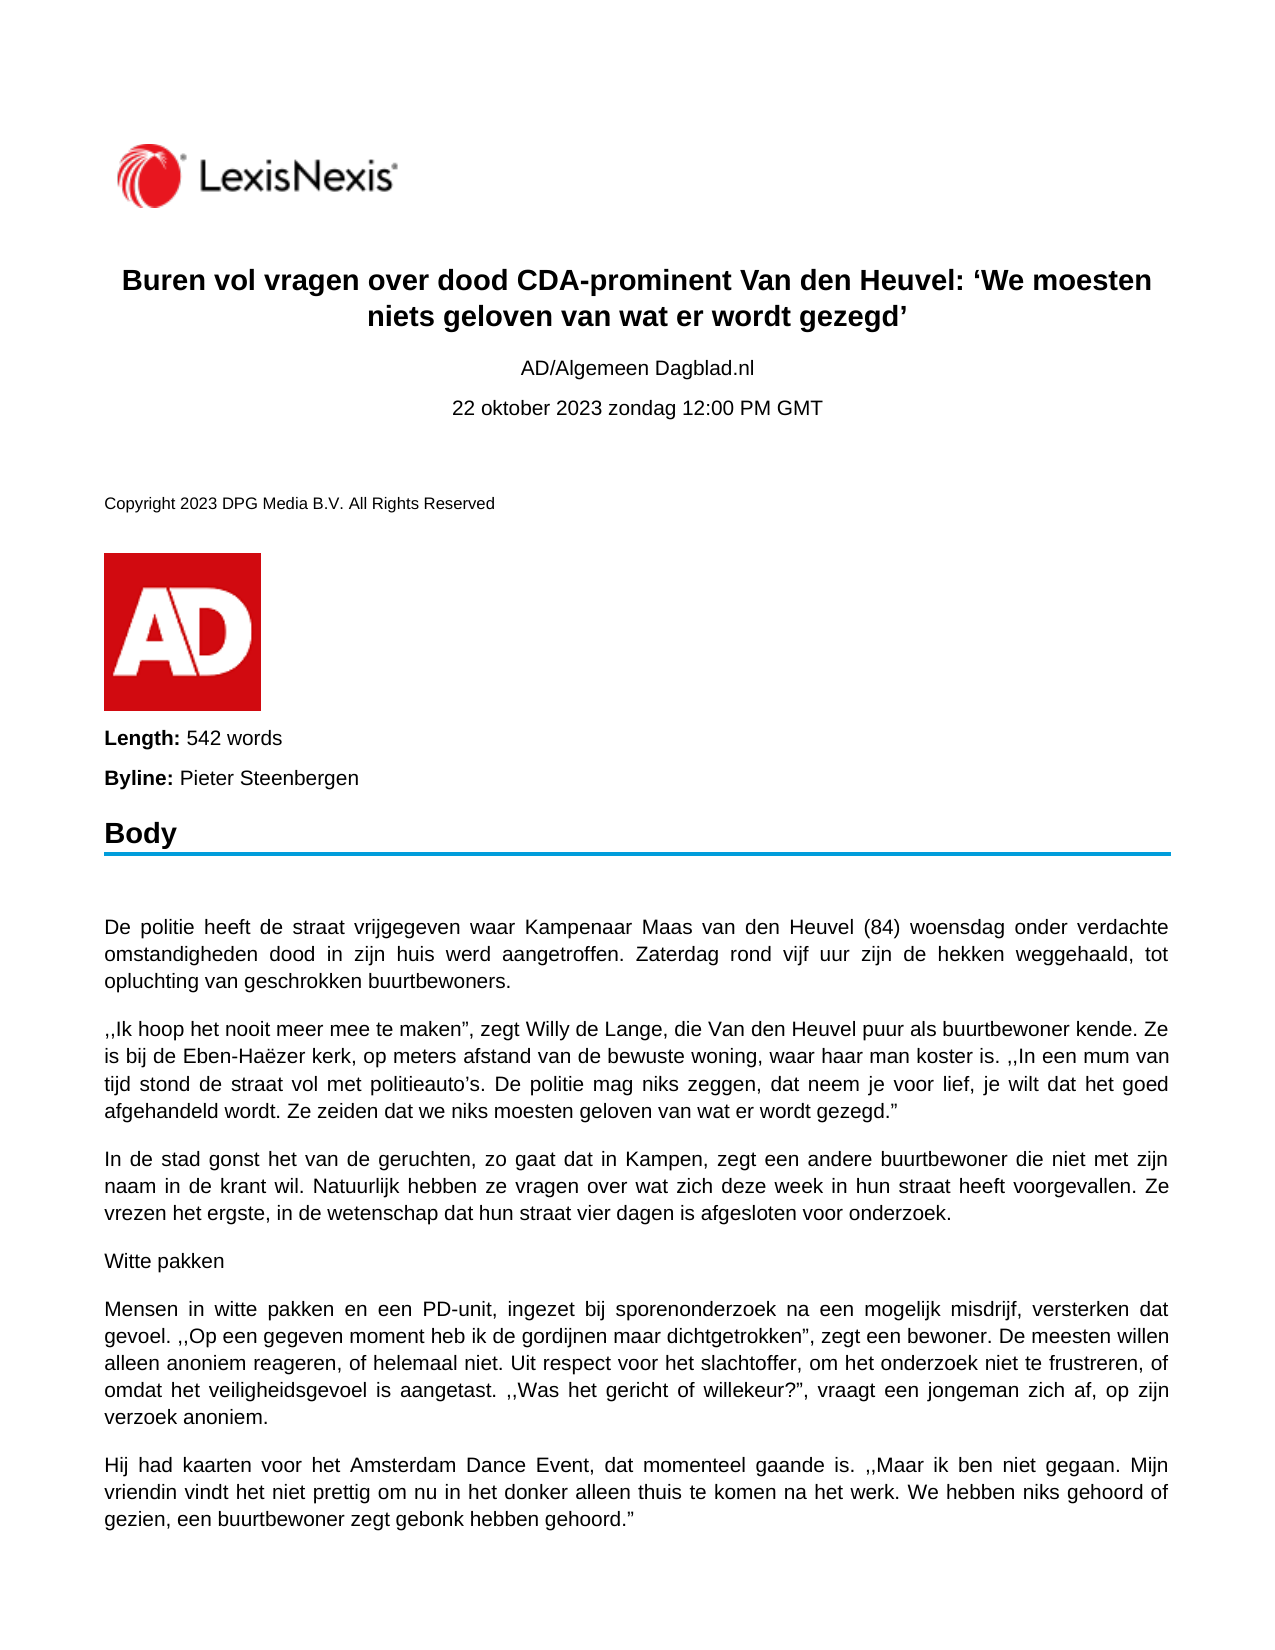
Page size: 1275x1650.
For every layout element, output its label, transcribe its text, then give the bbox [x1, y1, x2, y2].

text Body [104, 814, 1171, 850]
text 22 oktober 2023 zondag 12:00 PM GMT [104, 393, 1171, 420]
text Length: 542 words [104, 723, 1171, 750]
text Byline: Pieter Steenbergen [104, 762, 1171, 789]
text Witte pakken [104, 1245, 1171, 1272]
picture [104, 553, 261, 711]
subtitle Buren vol vragen over dood CDA-prominent Van den Heuvel: ‘We moesten niets geloven van wat er wordt gezegd’ [104, 261, 1171, 332]
text De politie heeft de straat vrijgegeven waar Kampenaar Maas van den Heuvel (84) woensdag onder verdachte omstandigheden dood in zijn huis werd aangetroffen. Zaterdag rond vijf uur zijn de hekken weggehaald, tot opluchting van geschrokken buurtbewoners. [104, 912, 1171, 993]
text ,,Ik hoop het nooit meer mee te maken”, zegt Willy de Lange, die Van den Heuvel puur als buurtbewoner kende. Ze is bij de Eben-Haëzer kerk, op meters afstand van de bewuste woning, waar haar man koster is. ,,In een mum van tijd stond de straat vol met politieauto’s. De politie mag niks zeggen, dat neem je voor lief, je wilt dat het goed afgehandeld wordt. Ze zeiden dat we niks moesten geloven van wat er wordt gezegd.” [104, 1014, 1171, 1122]
text AD/Algemeen Dagblad.nl [104, 353, 1171, 380]
picture [104, 144, 412, 208]
text Copyright 2023 DPG Media B.V. All Rights Reserved [104, 461, 1171, 513]
text Mensen in witte pakken en een PD-unit, ingezet bij sporenonderzoek na een mogelijk misdrijf, versterken dat gevoel. ,,Op een gegeven moment heb ik de gordijnen maar dichtgetrokken”, zegt een bewoner. De meesten willen alleen anoniem reageren, of helemaal niet. Uit respect voor het slachtoffer, om het onderzoek niet te frustreren, of omdat het veiligheidsgevoel is aangetast. ,,Was het gericht of willekeur?”, vraagt een jongeman zich af, op zijn verzoek anoniem. [104, 1293, 1171, 1429]
text Hij had kaarten voor het Amsterdam Dance Event, dat momenteel gaande is. ,,Maar ik ben niet gegaan. Mijn vriendin vindt het niet prettig om nu in het donker alleen thuis te komen na het werk. We hebben niks gehoord of gezien, een buurtbewoner zegt gebonk hebben gehoord.” [104, 1449, 1171, 1531]
text In de stad gonst het van de geruchten, zo gaat dat in Kampen, zegt een andere buurtbewoner die niet met zijn naam in de krant wil. Natuurlijk hebben ze vragen over wat zich deze week in hun straat heeft voorgevallen. Ze vrezen het ergste, in de wetenschap dat hun straat vier dagen is afgesloten voor onderzoek. [104, 1143, 1171, 1224]
